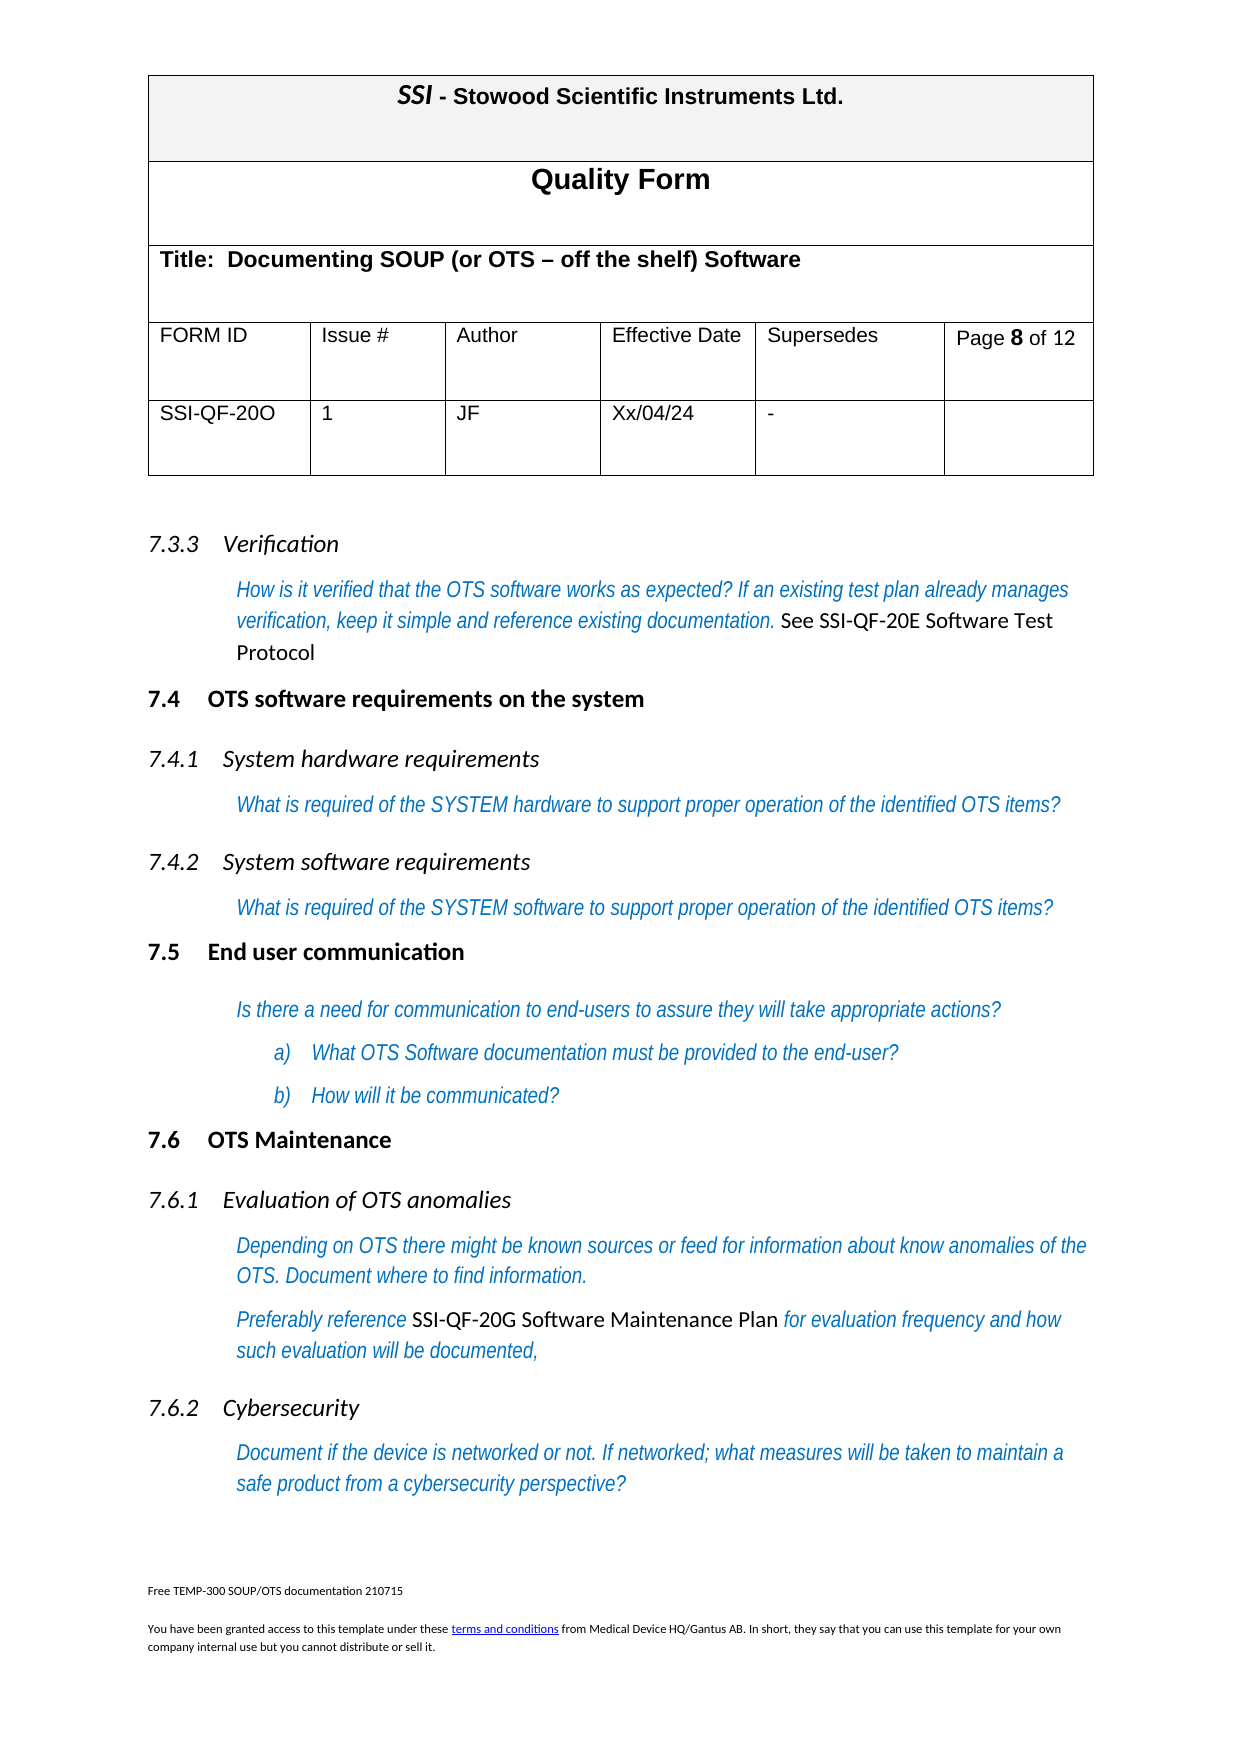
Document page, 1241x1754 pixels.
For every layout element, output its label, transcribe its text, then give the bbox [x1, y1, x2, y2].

subtitle Cybersecurity [148, 1392, 1092, 1422]
list What OTS Software documentation must be provided to the end-user? [274, 1039, 1092, 1065]
subtitle End user communication [148, 936, 1092, 967]
subtitle Evaluation of OTS anomalies [148, 1184, 1092, 1215]
text How is it verified that the OTS software works as expected? If an existing test plan already manages verification, keep it simple and reference existing documentation. See SSI-QF-20E Software Test Protocol [236, 576, 1092, 667]
text Is there a need for communication to end-users to assure they will take appropriate actions? [236, 996, 1092, 1022]
text What is required of the SYSTEM software to support proper operation of the identified OTS items? [236, 893, 1092, 920]
subtitle OTS software requirements on the system [148, 683, 1092, 714]
text Document if the device is networked or not. If networked; what measures will be taken to maintain a safe product from a cybersecurity perspective? [236, 1439, 1092, 1496]
subtitle System software requirements [148, 846, 1092, 876]
text Depending on OTS there might be known sources or feed for information about know anomalies of the OTS. Document where to find information. [236, 1232, 1092, 1288]
subtitle Verification [148, 528, 1092, 559]
list How will it be communicated? [274, 1082, 1092, 1108]
subtitle System hardware requirements [148, 743, 1092, 774]
text What is required of the SYSTEM hardware to support proper operation of the identified OTS items? [236, 791, 1092, 817]
subtitle OTS Maintenance [148, 1124, 1092, 1155]
text Preferably reference SSI-QF-20G Software Maintenance Plan for evaluation frequency and how such evaluation will be documented, [236, 1305, 1092, 1363]
